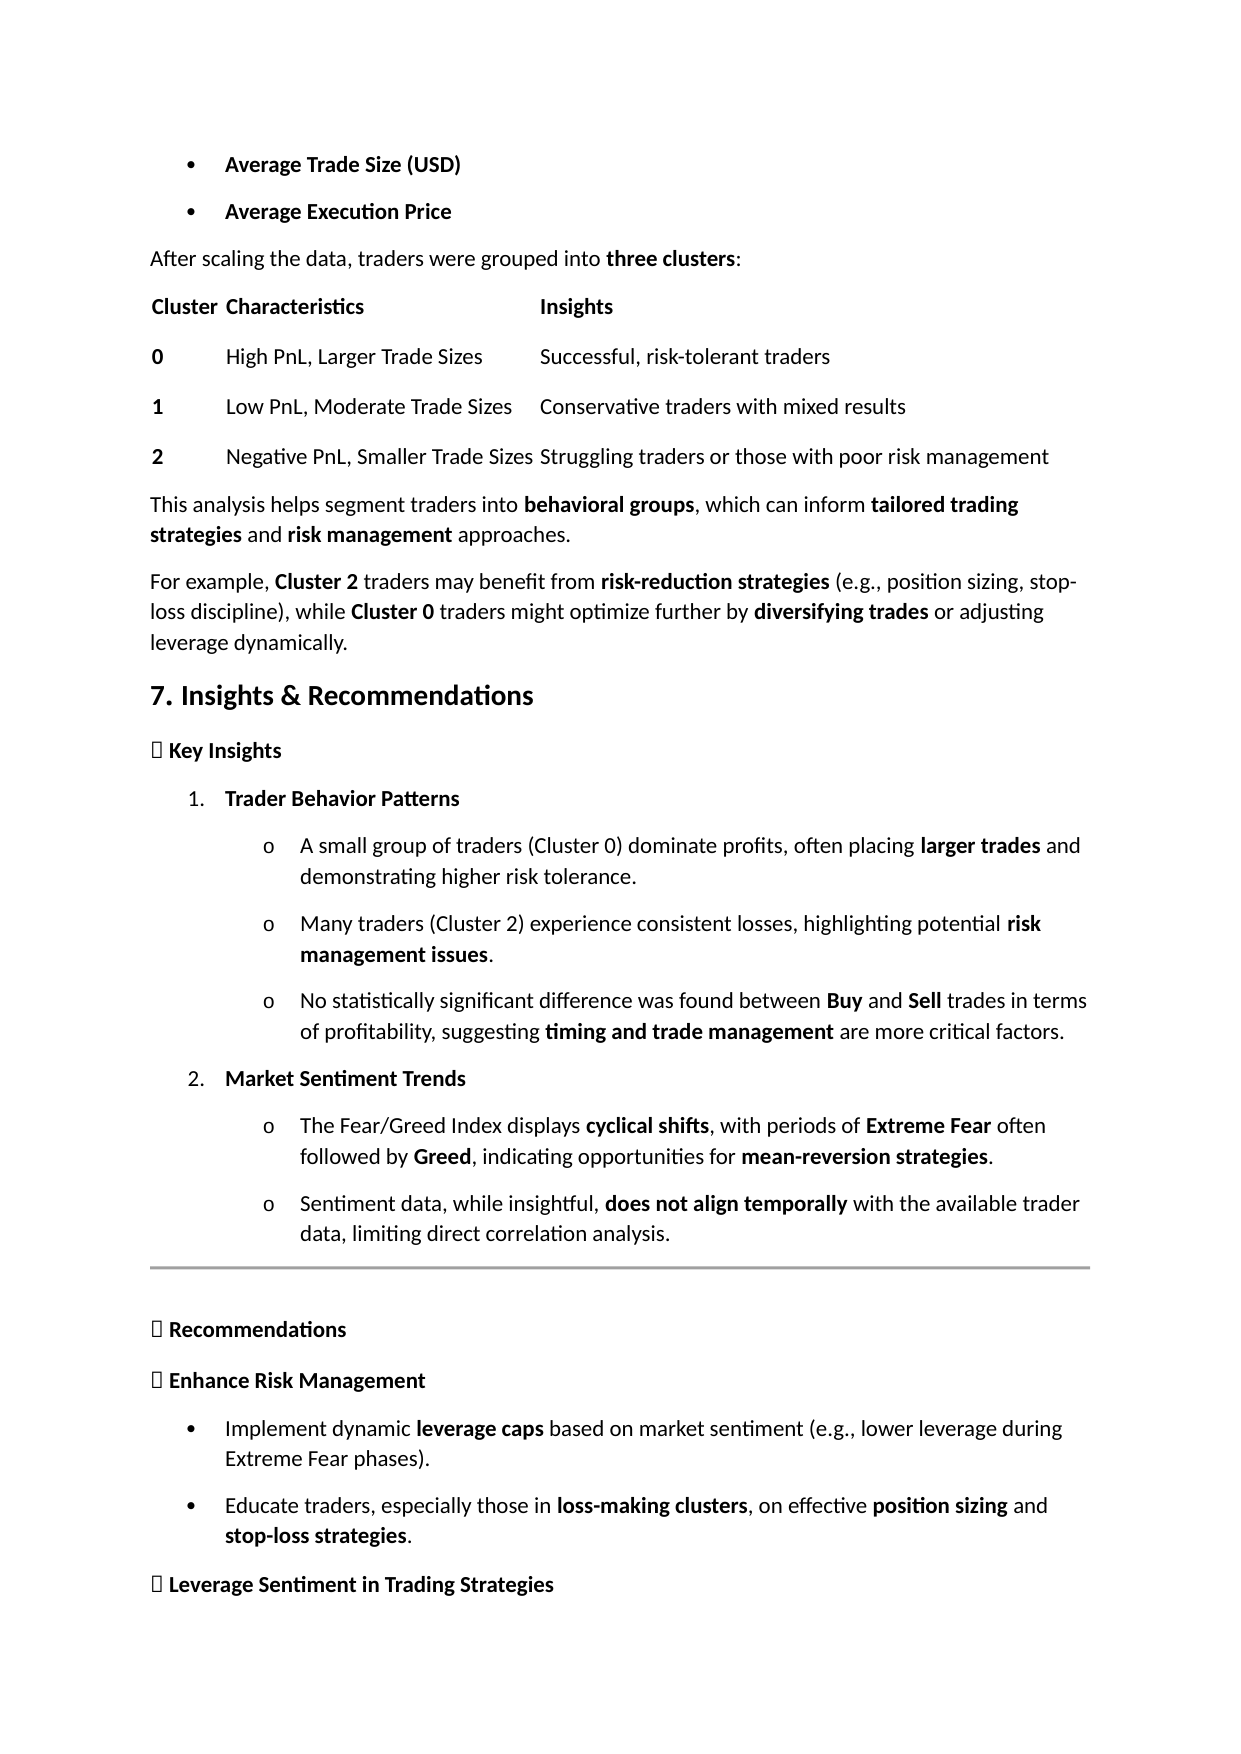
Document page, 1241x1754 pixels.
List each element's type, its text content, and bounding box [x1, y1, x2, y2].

list Implement dynamic leverage caps based on market sentiment (e.g., lower leverage during Extreme Fear phases). [187, 1414, 1090, 1472]
text This analysis helps segment traders into behavioral groups, which can inform tailored trading strategies and risk management approaches. [150, 490, 1090, 548]
table_cell 1 [150, 390, 224, 440]
table_cell Struggling traders or those with poor risk management [538, 440, 1056, 490]
text For example, Cluster 2 traders may benefit from risk-reduction strategies (e.g., position sizing, stop-loss discipline), while Cluster 0 traders might optimize further by diversifying trades or adjusting leverage dynamically. [150, 567, 1090, 656]
text 🔎 Key Insights [150, 734, 1090, 765]
table_header Cluster [150, 291, 224, 341]
table_cell Successful, risk-tolerant traders [538, 341, 1056, 390]
list Sentiment data, while insightful, does not align temporally with the available trader data, limiting direct correlation analysis. [262, 1189, 1090, 1247]
text 🚀 Recommendations [150, 1313, 1090, 1344]
text ✅ Leverage Sentiment in Trading Strategies [150, 1568, 1090, 1599]
table_header Characteristics [224, 291, 538, 341]
text 7️. Insights & Recommendations [150, 674, 1090, 714]
text After scaling the data, traders were grouped into three clusters: [150, 244, 1090, 272]
table_header Insights [538, 291, 1056, 341]
list Average Trade Size (USD) [187, 150, 1090, 178]
table_cell Conservative traders with mixed results [538, 390, 1056, 440]
list Many traders (Cluster 2) experience consistent losses, highlighting potential risk management issues. [262, 909, 1090, 968]
text ✅ Enhance Risk Management [150, 1363, 1090, 1395]
table_cell 0 [150, 341, 224, 390]
list Educate traders, especially those in loss-making clusters, on effective position sizing and stop-loss strategies. [187, 1491, 1090, 1549]
list A small group of traders (Cluster 0) dominate profits, often placing larger trades and demonstrating higher risk tolerance. [262, 831, 1090, 890]
table_cell Low PnL, Moderate Trade Sizes [224, 390, 538, 440]
list No statistically significant difference was found between Buy and Sell trades in terms of profitability, suggesting timing and trade management are more critical factors. [262, 987, 1090, 1045]
list The Fear/Greed Index displays cyclical shifts, with periods of Extreme Fear often followed by Greed, indicating opportunities for mean-reversion strategies. [262, 1111, 1090, 1170]
table_cell High PnL, Larger Trade Sizes [224, 341, 538, 390]
table_cell 2 [150, 440, 224, 490]
list Average Execution Price [187, 197, 1090, 225]
list Trader Behavior Patterns [187, 784, 1090, 812]
table_cell Negative PnL, Smaller Trade Sizes [224, 440, 538, 490]
list Market Sentiment Trends [187, 1064, 1090, 1092]
